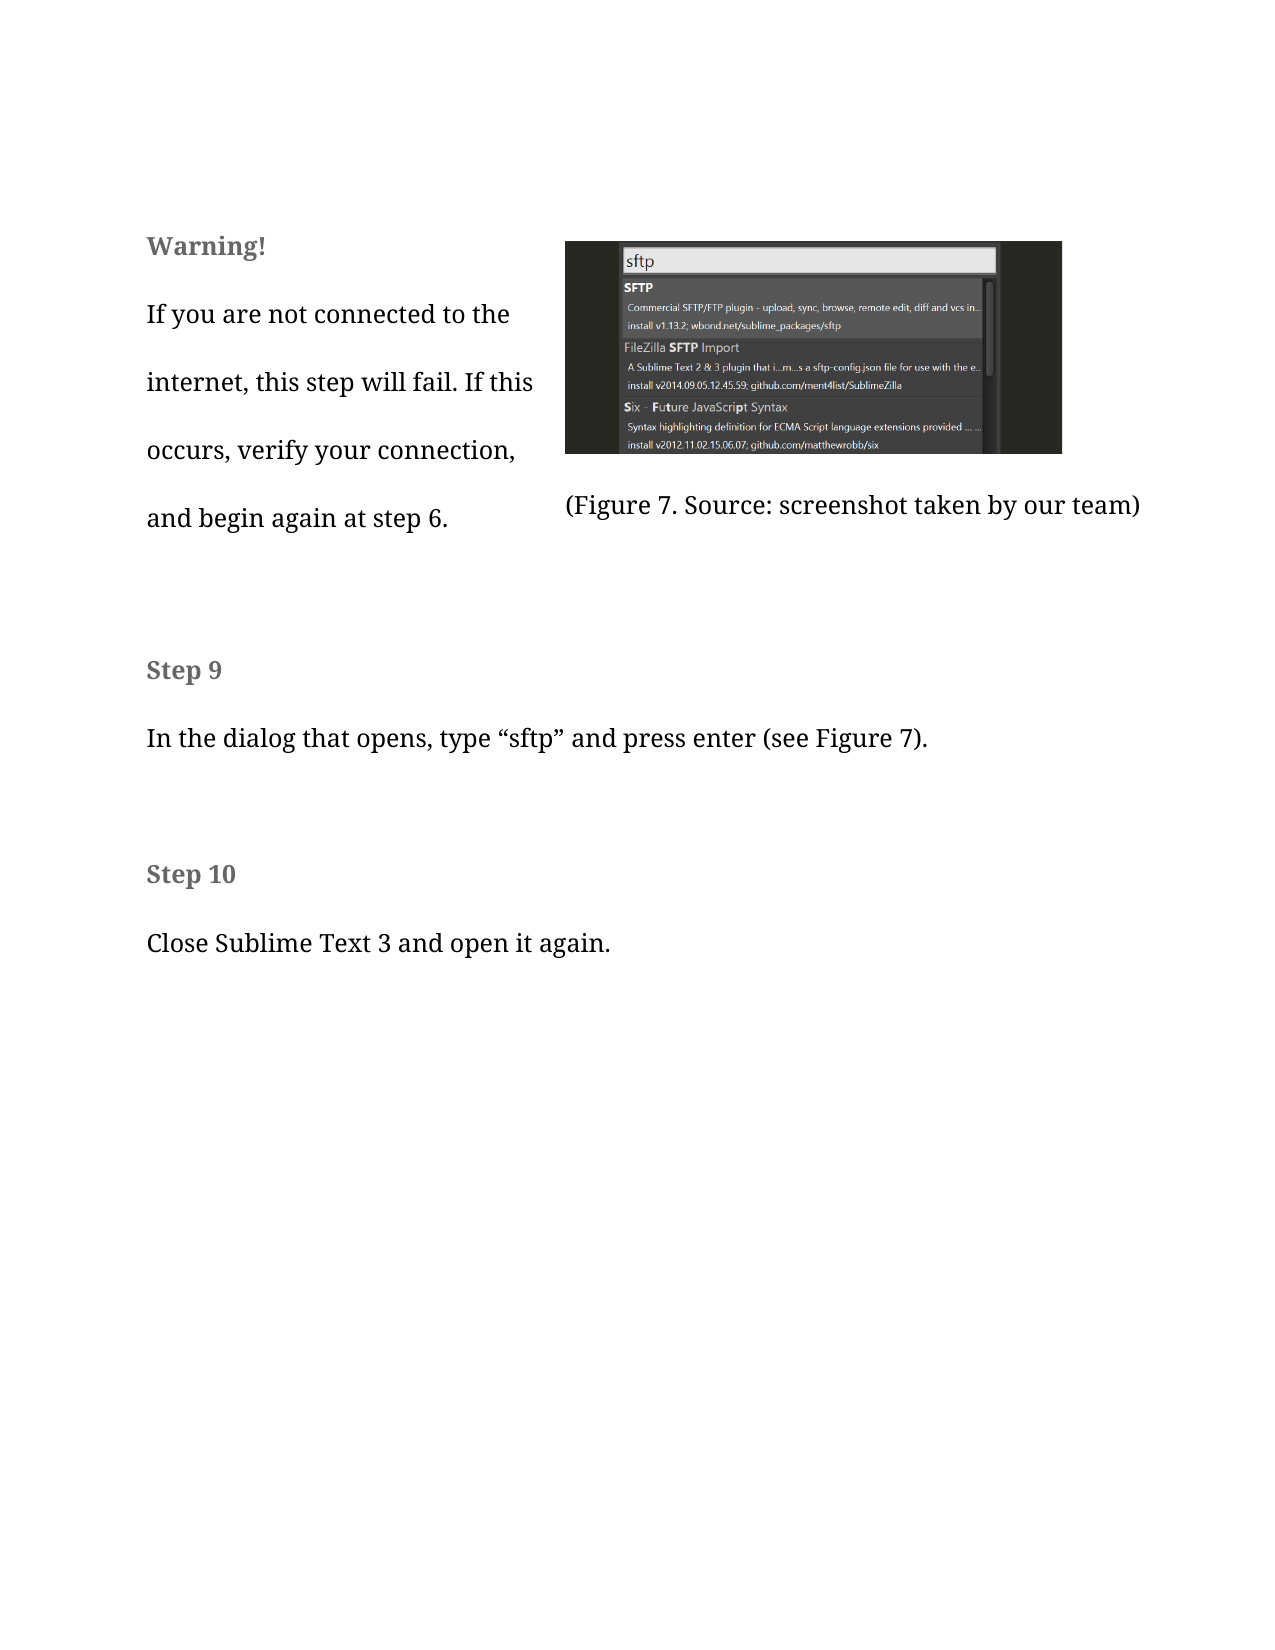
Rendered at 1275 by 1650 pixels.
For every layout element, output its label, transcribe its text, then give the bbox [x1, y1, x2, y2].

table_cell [555, 150, 1167, 642]
picture [565, 241, 1063, 454]
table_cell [136, 150, 555, 642]
table_cell Step 9 In the dialog that opens, type “sftp” and press enter (see Figure 7). Step 10 Close Sublime Text 3 and open it again. [136, 642, 1167, 998]
